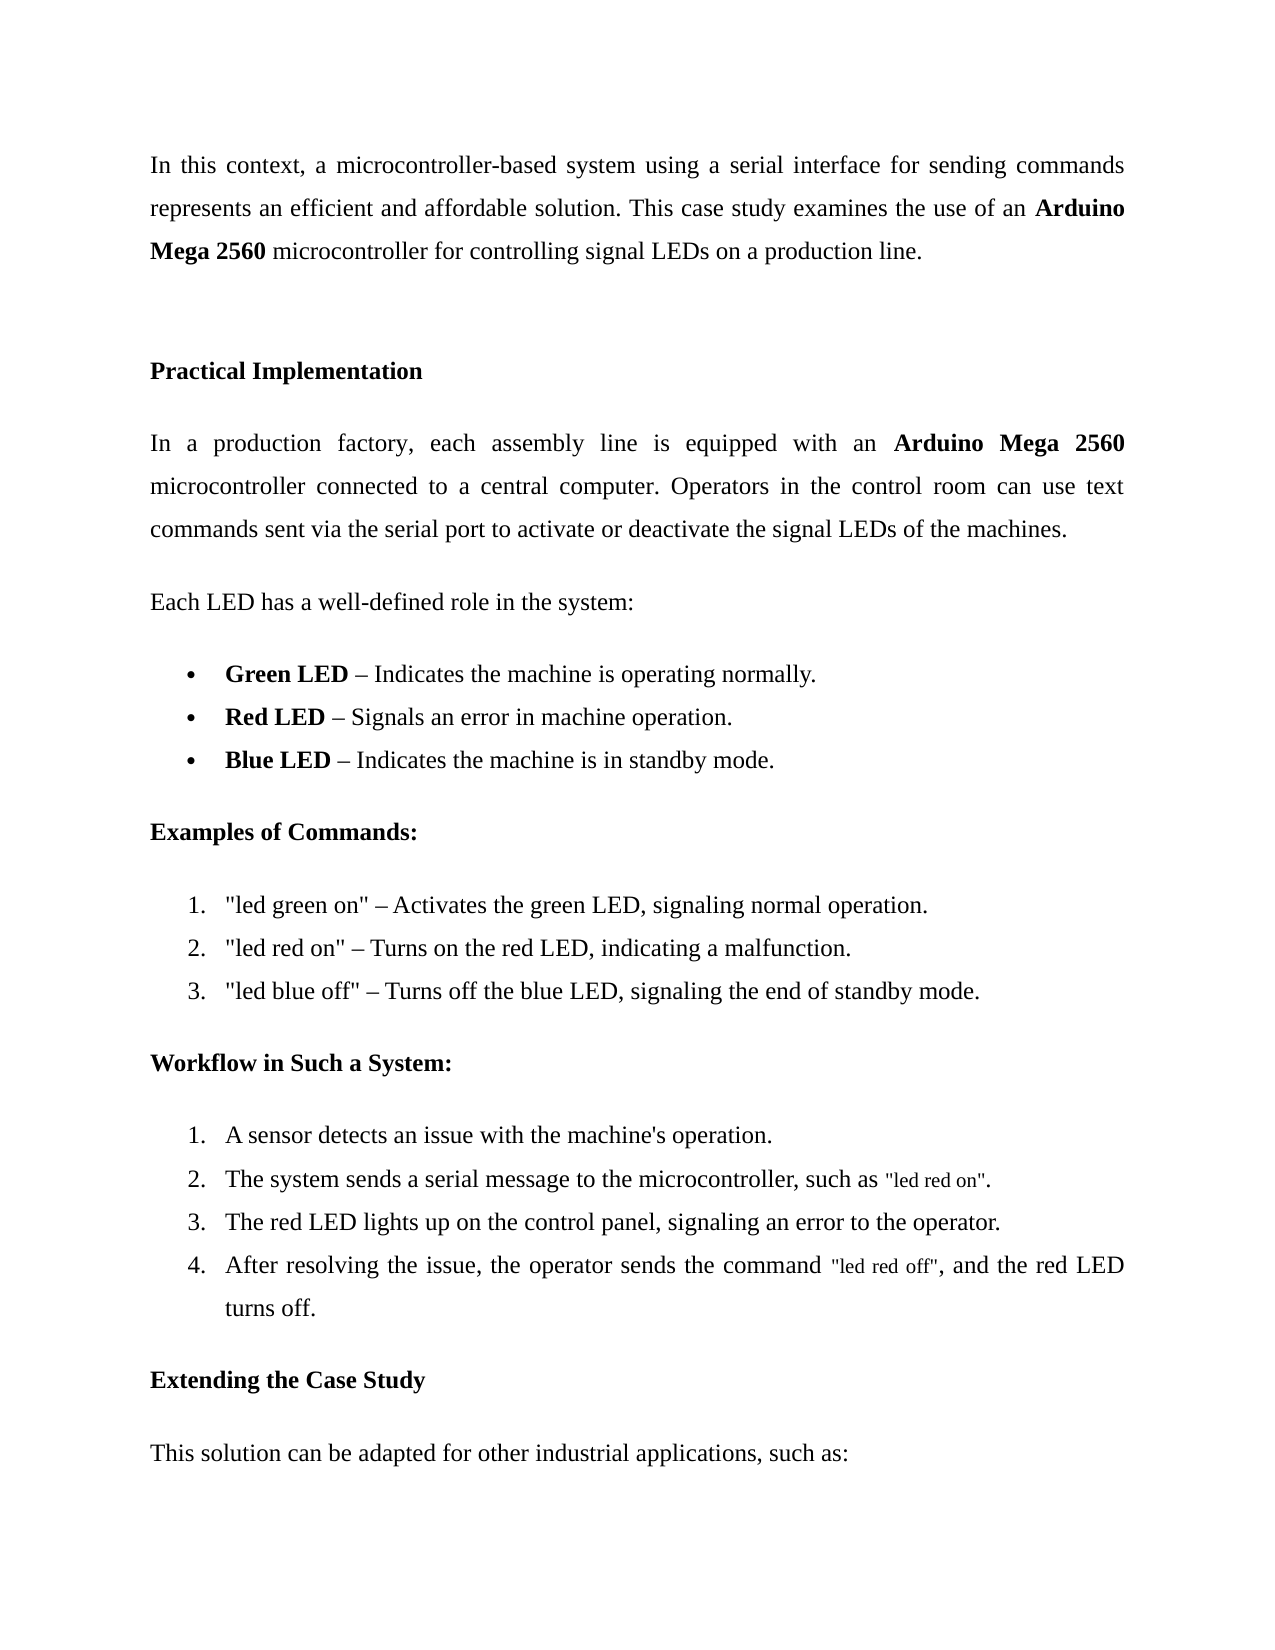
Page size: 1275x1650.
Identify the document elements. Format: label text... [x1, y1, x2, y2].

subtitle Workflow in Such a System: [150, 1048, 1125, 1077]
list After resolving the issue, the operator sends the command "led red off", and the red LED turns off. [187, 1250, 1125, 1322]
list The system sends a serial message to the microcontroller, such as "led red on". [187, 1164, 1125, 1192]
list Green LED – Indicates the machine is operating normally. [187, 659, 1125, 688]
list "led red on" – Turns on the red LED, indicating a malfunction. [187, 933, 1125, 962]
list Red LED – Signals an error in machine operation. [187, 702, 1125, 731]
text In a production factory, each assembly line is equipped with an Arduino Mega 2560 microcontroller connected to a central computer. Operators in the control room can use text commands sent via the serial port to activate or deactivate the signal LEDs of the machines. [150, 428, 1125, 543]
list Blue LED – Indicates the machine is in standby mode. [187, 745, 1125, 774]
list A sensor detects an issue with the machine's operation. [187, 1121, 1125, 1149]
list The red LED lights up on the control panel, signaling an error to the operator. [187, 1207, 1125, 1236]
text In this context, a microcontroller-based system using a serial interface for sending commands represents an efficient and affordable solution. This case study examines the use of an Arduino Mega 2560 microcontroller for controlling signal LEDs on a production line. [150, 150, 1125, 265]
list "led blue off" – Turns off the blue LED, signaling the end of standby mode. [187, 976, 1125, 1005]
text Examples of Commands: [150, 817, 1125, 846]
subtitle Extending the Case Study [150, 1365, 1125, 1394]
list "led green on" – Activates the green LED, signaling normal operation. [187, 890, 1125, 918]
text Each LED has a well-defined role in the system: [150, 587, 1125, 615]
text This solution can be adapted for other industrial applications, such as: [150, 1438, 1125, 1466]
subtitle Practical Implementation [150, 356, 1125, 384]
